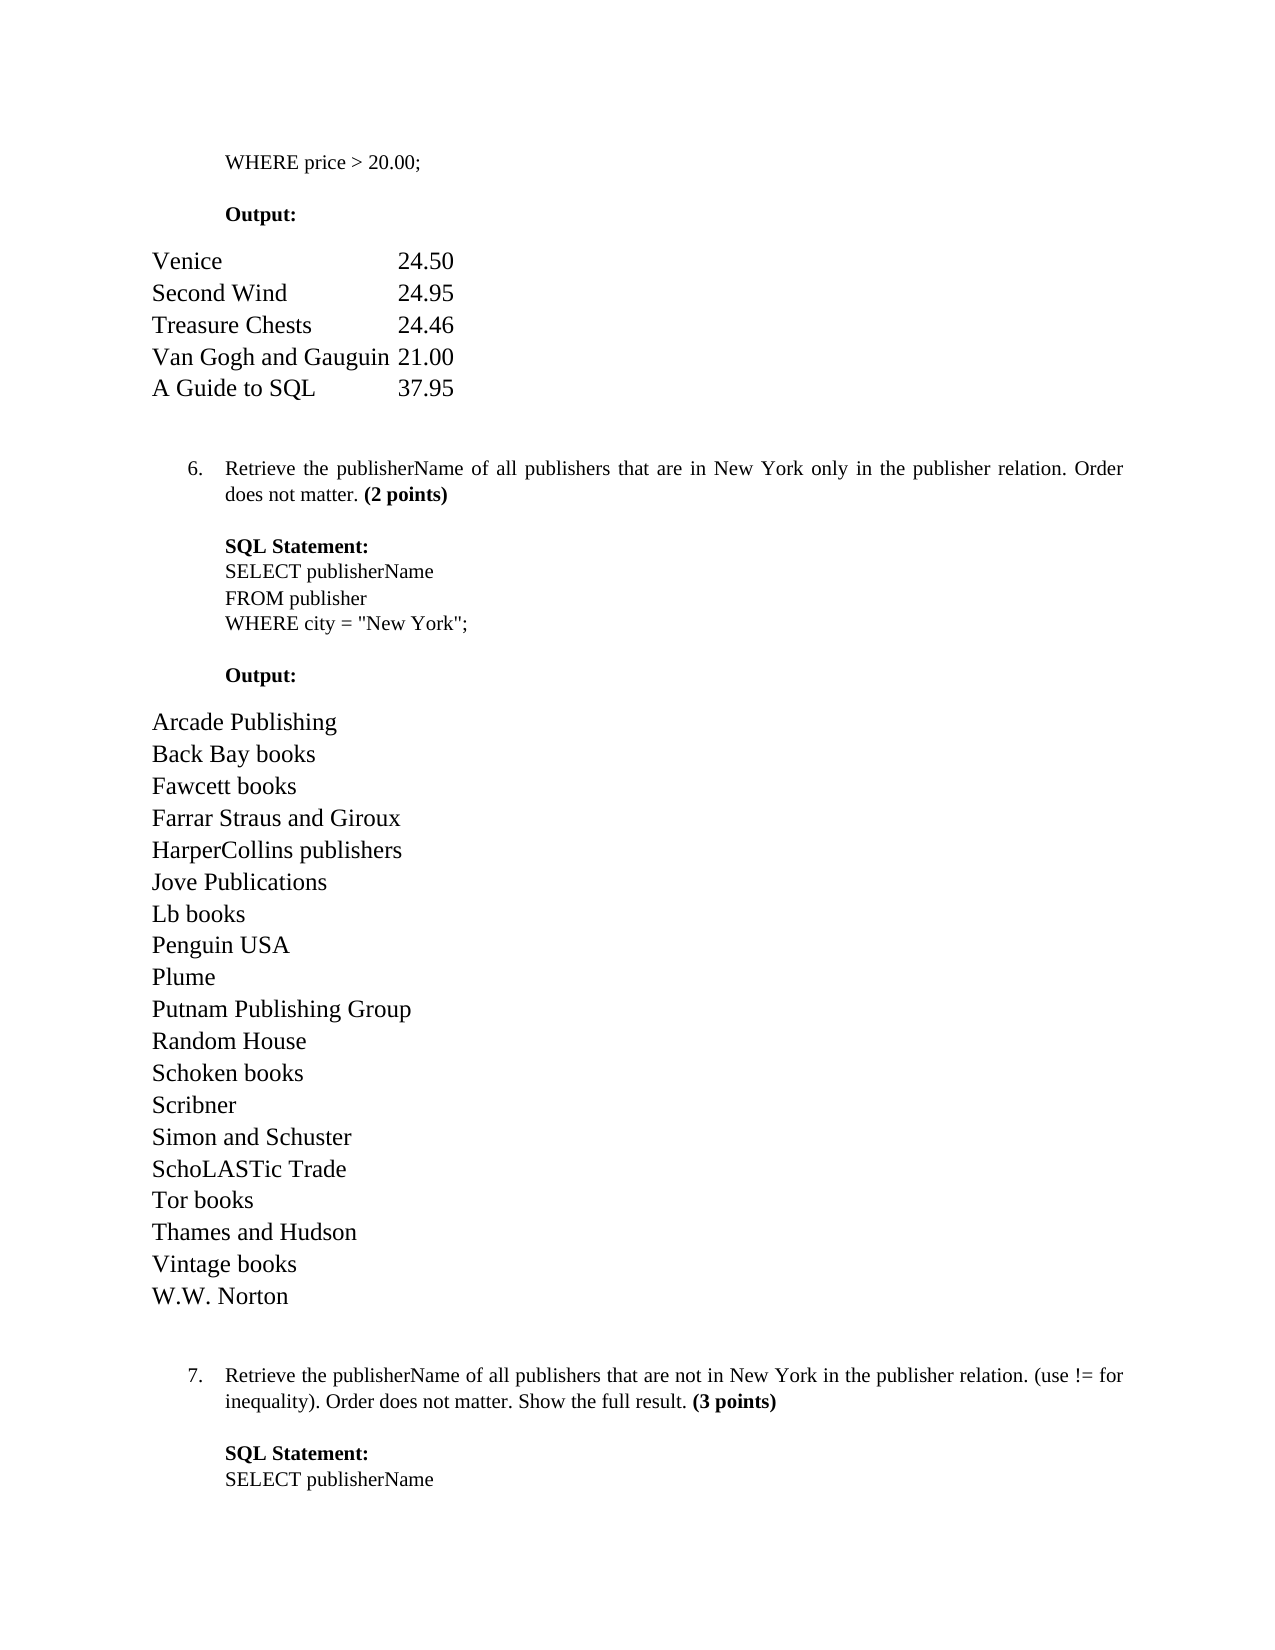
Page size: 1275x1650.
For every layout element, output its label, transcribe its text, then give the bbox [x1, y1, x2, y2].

table_cell Plume [150, 961, 419, 993]
list SQL Statement: [225, 533, 1125, 558]
table_cell Jove Publications [150, 865, 419, 897]
table_cell 24.46 [396, 308, 460, 340]
table_cell Simon and Schuster [150, 1120, 419, 1152]
table_cell W.W. Norton [150, 1280, 419, 1311]
table_cell Treasure Chests [150, 308, 396, 340]
table_cell Random House [150, 1025, 419, 1056]
list FROM publisher [225, 585, 1125, 609]
table_cell Fawcett books [150, 770, 419, 801]
table_cell Putnam Publishing Group [150, 993, 419, 1024]
list SELECT publisherName [225, 559, 1125, 583]
table_header 24.50 [396, 245, 460, 276]
table_cell Schoken books [150, 1056, 419, 1088]
table_header Arcade Publishing [150, 706, 419, 738]
table_cell SchoLASTic Trade [150, 1152, 419, 1184]
list Output: [225, 663, 1125, 687]
table_cell 37.95 [396, 372, 460, 404]
table_cell Penguin USA [150, 929, 419, 961]
table_cell Thames and Hudson [150, 1216, 419, 1248]
table_cell Back Bay books [150, 738, 419, 769]
list WHERE price > 20.00; [225, 150, 1125, 174]
table_cell 24.95 [396, 276, 460, 308]
table_cell Vintage books [150, 1248, 419, 1279]
table_cell Scribner [150, 1088, 419, 1120]
table_cell HarperCollins publishers [150, 833, 419, 865]
list SELECT publisherName [225, 1467, 1125, 1491]
list SQL Statement: [225, 1441, 1125, 1465]
list Retrieve the publisherName of all publishers that are not in New York in the publisher relation. (use != for inequality). Order does not matter. Show the full result. (3 points) [187, 1363, 1125, 1413]
list Output: [225, 202, 1125, 226]
table_cell Van Gogh and Gauguin [150, 340, 396, 372]
table_cell 21.00 [396, 340, 460, 372]
table_cell Second Wind [150, 276, 396, 308]
table_cell Tor books [150, 1184, 419, 1216]
list Retrieve the publisherName of all publishers that are in New York only in the publisher relation. Order does not matter. (2 points) [187, 456, 1125, 506]
table_cell A Guide to SQL [150, 372, 396, 404]
table_cell Farrar Straus and Giroux [150, 801, 419, 833]
list WHERE city = "New York"; [225, 611, 1125, 635]
table_header Venice [150, 245, 396, 276]
table_cell Lb books [150, 897, 419, 929]
